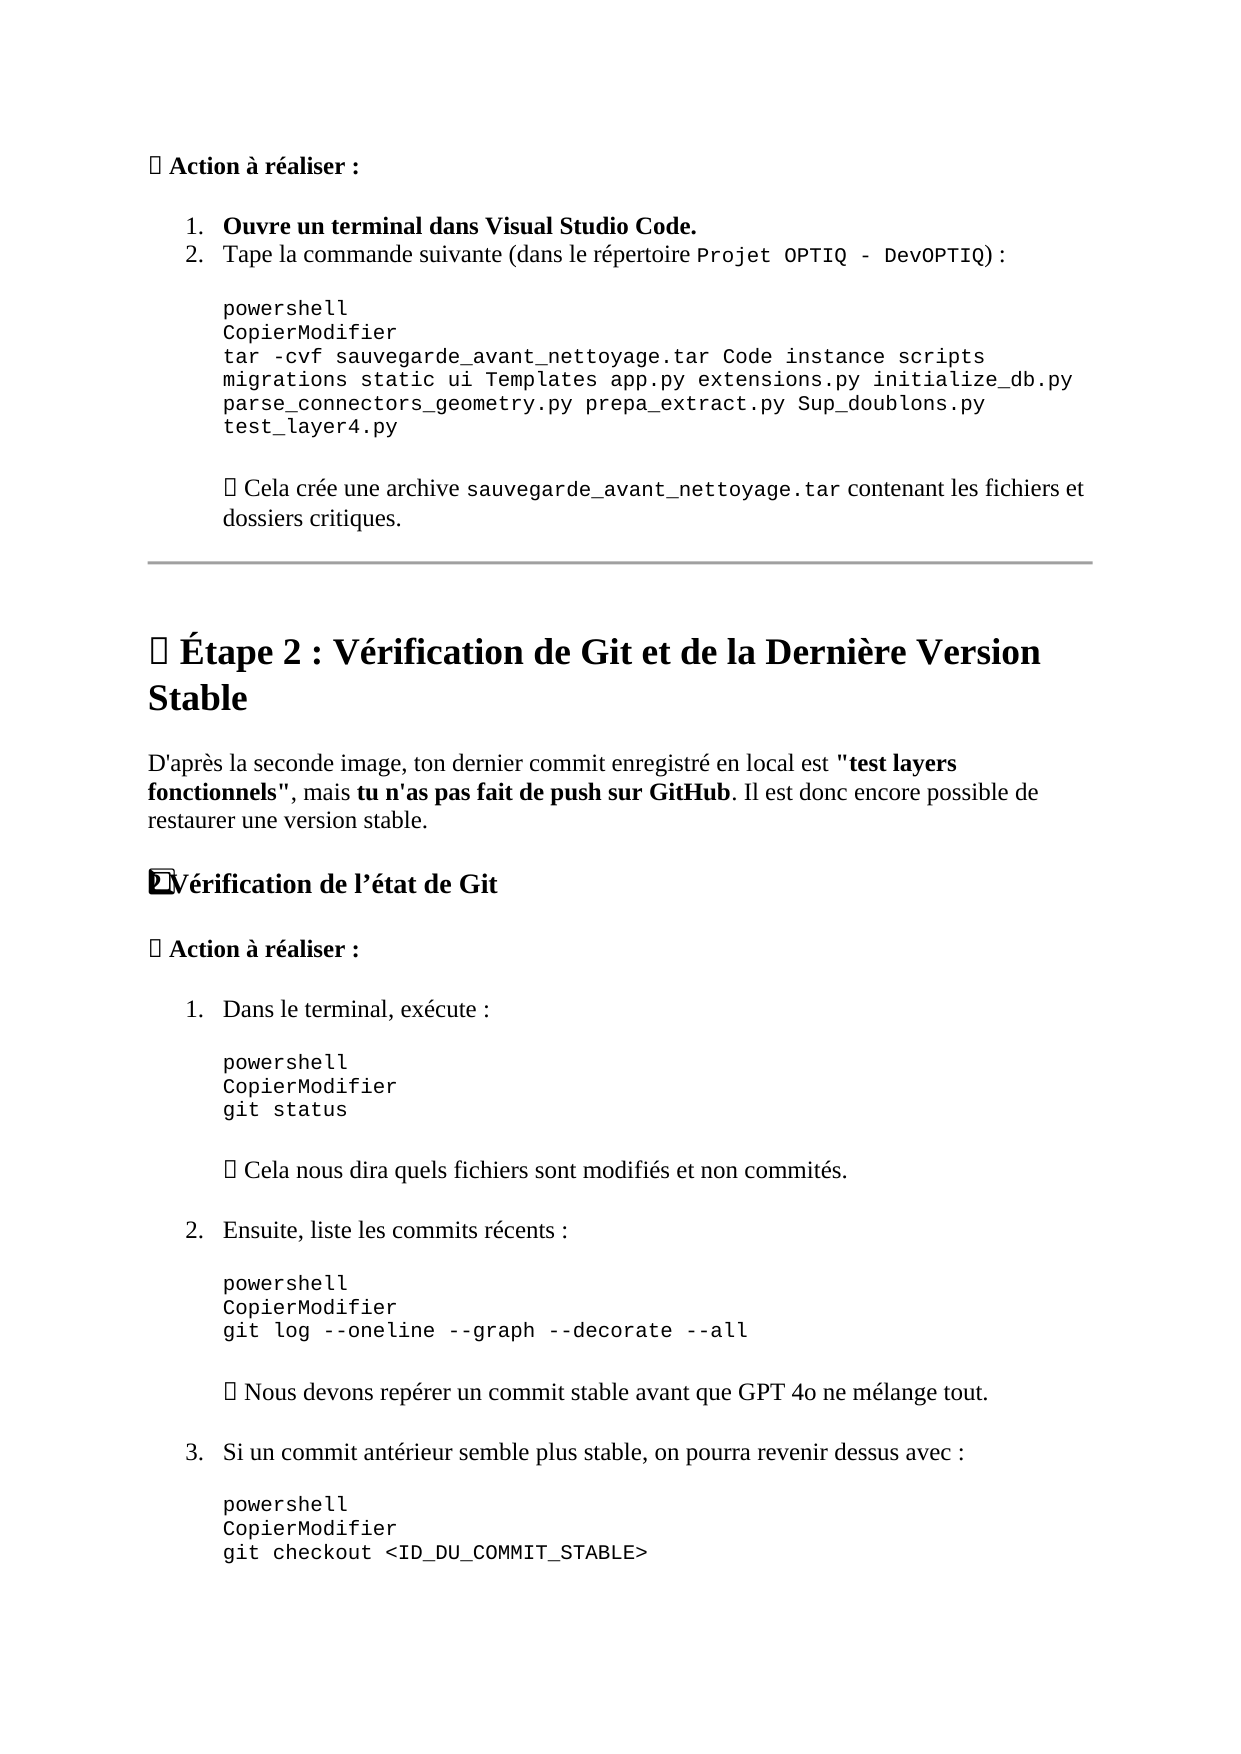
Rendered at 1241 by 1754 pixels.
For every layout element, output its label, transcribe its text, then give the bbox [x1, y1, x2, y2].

list Tape la commande suivante (dans le répertoire Projet OPTIQ - DevOPTIQ) : [185, 239, 1093, 269]
text powershell [223, 1052, 1093, 1076]
list Dans le terminal, exécute : [185, 994, 1093, 1023]
text 📌 Cela nous dira quels fichiers sont modifiés et non commités. [223, 1152, 1093, 1186]
list Ensuite, liste les commits récents : [185, 1215, 1093, 1244]
text 2️⃣ Vérification de l’état de Git [148, 863, 1093, 902]
text tar -cvf sauvegarde_avant_nettoyage.tar Code instance scripts migrations static ui Templates app.py extensions.py initialize_db.py parse_connectors_geometry.py prepa_extract.py Sup_doublons.py test_layer4.py [223, 346, 1093, 440]
list Si un commit antérieur semble plus stable, on pourra revenir dessus avec : [185, 1437, 1093, 1465]
text 📌 Étape 2 : Vérification de Git et de la Dernière Version Stable [148, 624, 1093, 719]
text 📌 Nous devons repérer un commit stable avant que GPT 4o ne mélange tout. [223, 1373, 1093, 1407]
text powershell [223, 1273, 1093, 1297]
text git status [223, 1099, 1093, 1123]
text CopierModifier [223, 1076, 1093, 1099]
text CopierModifier [223, 1518, 1093, 1542]
text powershell [223, 1494, 1093, 1518]
text CopierModifier [223, 322, 1093, 346]
text 📌 Cela crée une archive sauvegarde_avant_nettoyage.tar contenant les fichiers et dossiers critiques. [223, 469, 1093, 532]
text powershell [223, 298, 1093, 322]
list Ouvre un terminal dans Visual Studio Code. [185, 211, 1093, 239]
text ✅ Action à réaliser : [148, 931, 1093, 965]
text git checkout <ID_DU_COMMIT_STABLE> [223, 1542, 1093, 1565]
text CopierModifier [223, 1297, 1093, 1321]
text D'après la seconde image, ton dernier commit enregistré en local est "test layers fonctionnels", mais tu n'as pas fait de push sur GitHub. Il est donc encore possible de restaurer une version stable. [148, 748, 1093, 834]
text git log --oneline --graph --decorate --all [223, 1321, 1093, 1344]
text ✅ Action à réaliser : [148, 148, 1093, 182]
